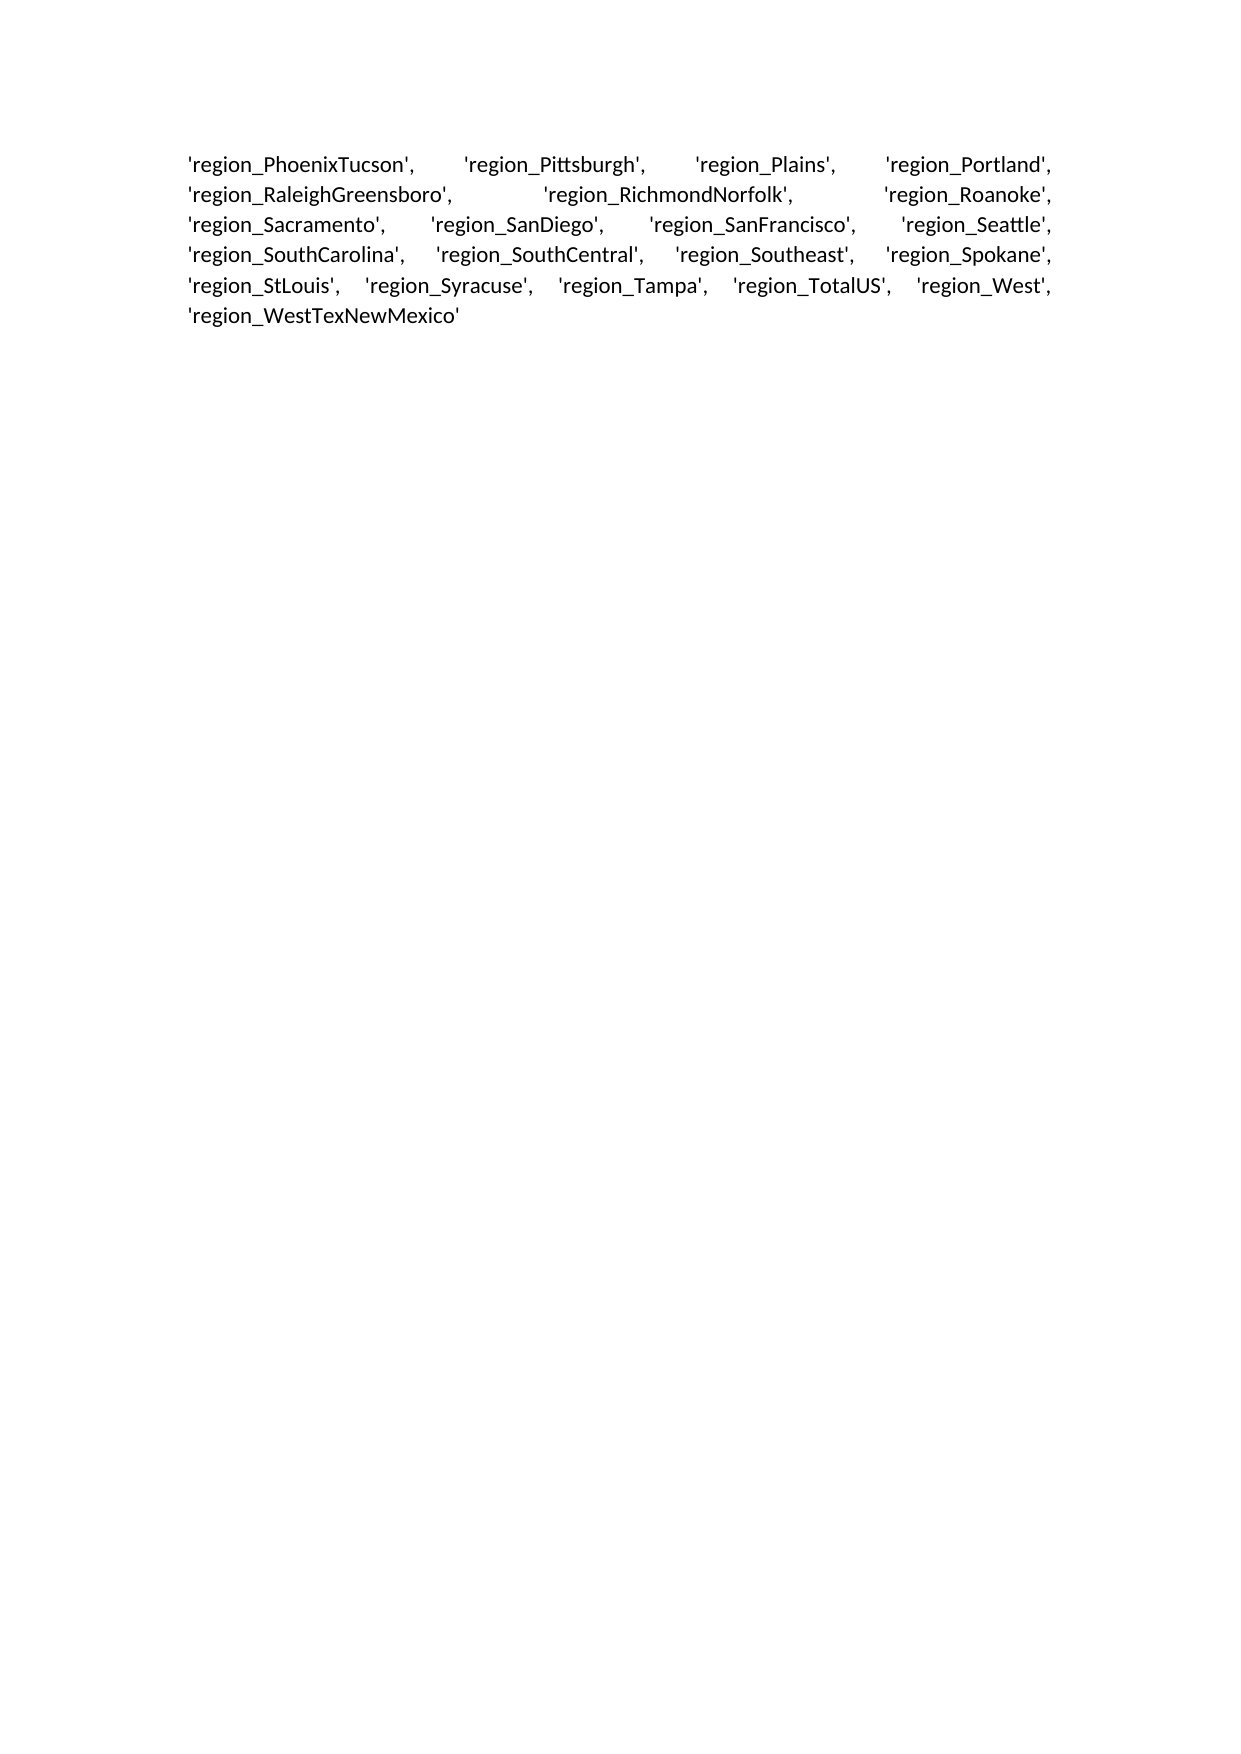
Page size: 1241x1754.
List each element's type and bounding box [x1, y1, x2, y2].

text [187, 150, 1053, 329]
